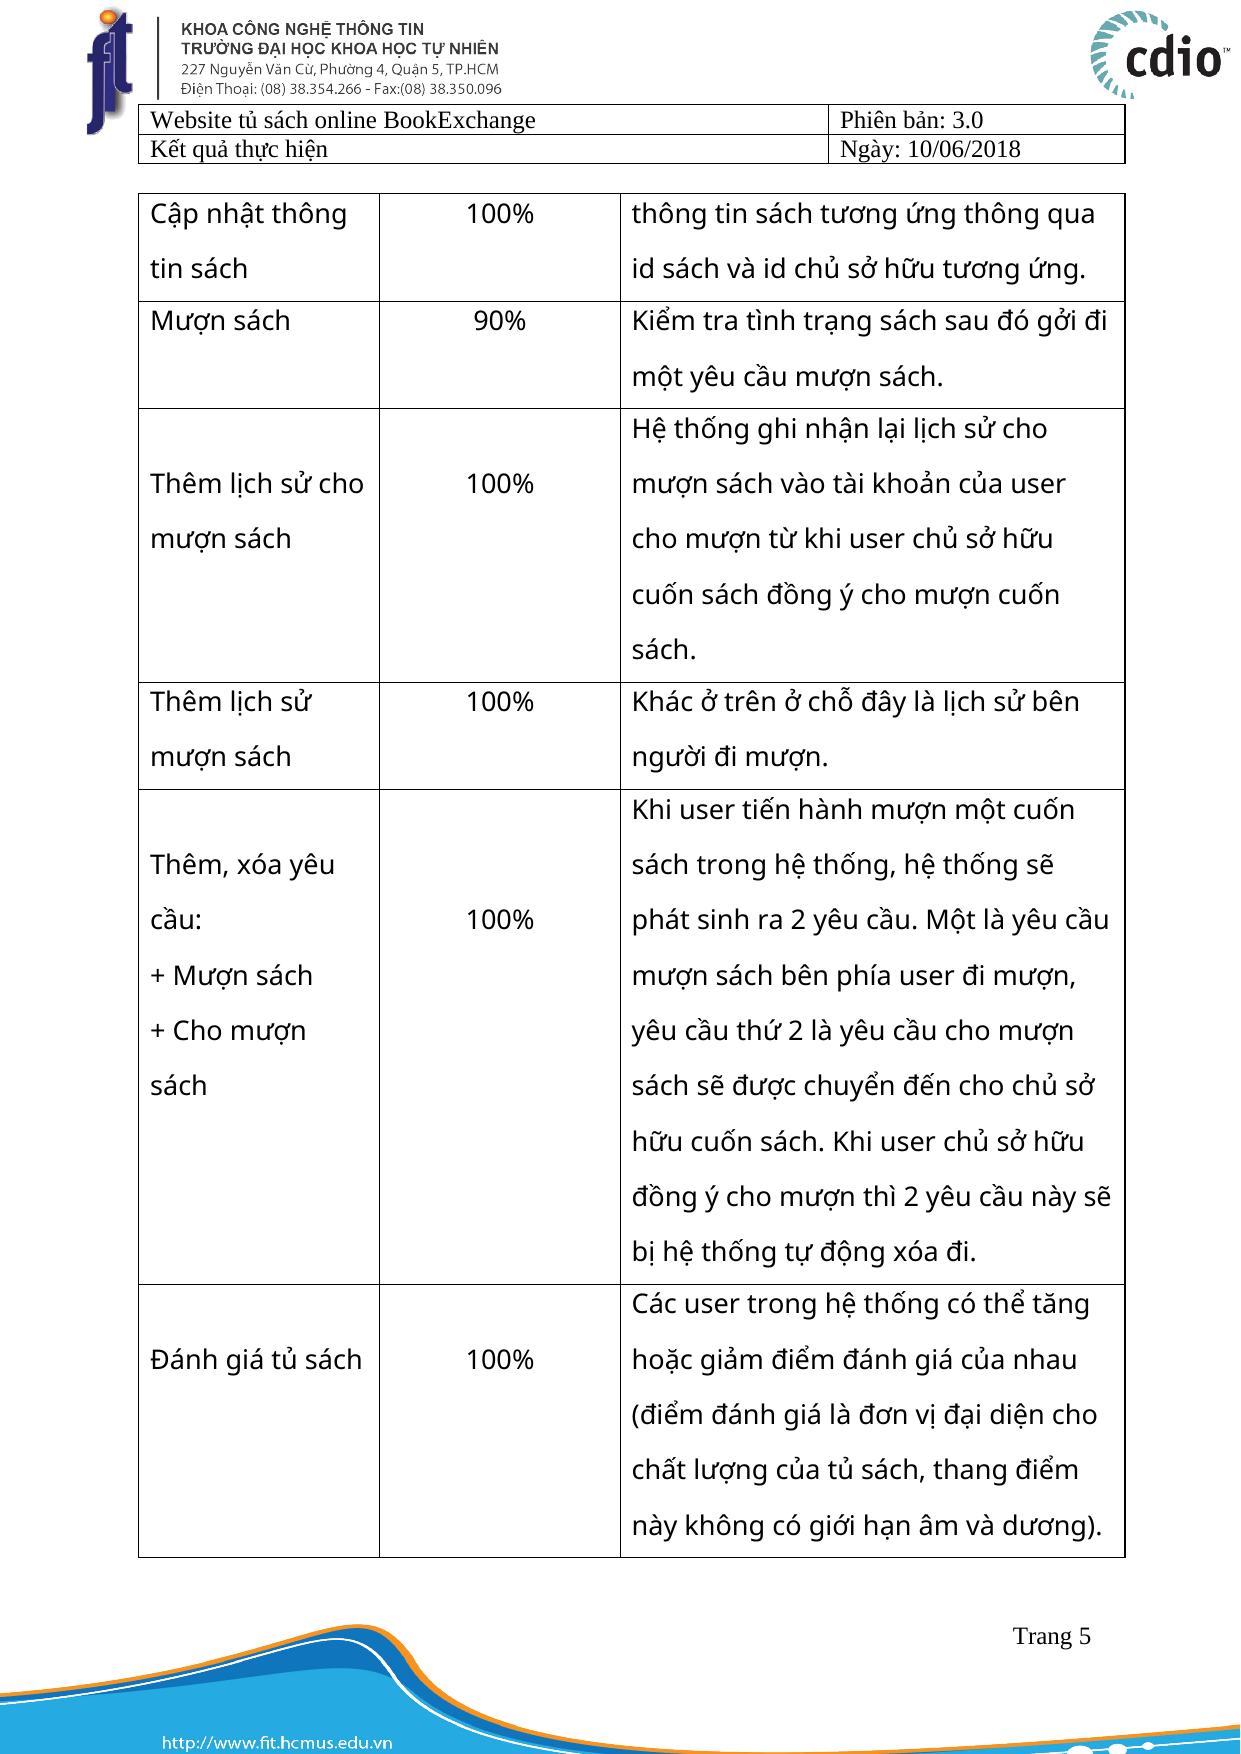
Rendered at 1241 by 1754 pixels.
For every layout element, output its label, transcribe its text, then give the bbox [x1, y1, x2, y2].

picture [139, 105, 828, 134]
table_cell Thêm lịch sử mượn sách [139, 683, 379, 789]
table_cell 100% [380, 790, 620, 1284]
table_cell 100% [380, 194, 620, 301]
picture [63, 0, 1241, 159]
table_cell Cập nhật thông tin sách [139, 194, 379, 301]
picture [0, 1621, 1241, 1754]
table_cell Hệ thống ghi nhận lại lịch sử cho mượn sách vào tài khoản của user cho mượn từ khi user chủ sở hữu cuốn sách đồng ý cho mượn cuốn sách. [621, 409, 1124, 682]
table_cell 100% [380, 683, 620, 789]
table_cell Đánh giá tủ sách [139, 1285, 379, 1557]
table_cell Hệ thống nhận thông tin cập nhật từ trang web sau đó tiến hành cập nhật thông tin sách tương ứng thông qua id sách và id chủ sở hữu tương ứng. [621, 194, 1124, 301]
table_cell Thêm lịch sử cho mượn sách [139, 409, 379, 682]
picture [829, 105, 1124, 134]
table_cell 100% [380, 1285, 620, 1557]
table_cell Khi user tiến hành mượn một cuốn sách trong hệ thống, hệ thống sẽ phát sinh ra 2 yêu cầu. Một là yêu cầu mượn sách bên phía user đi mượn, yêu cầu thứ 2 là yêu cầu cho mượn sách sẽ được chuyển đến cho chủ sở hữu cuốn sách. Khi user chủ sở hữu đồng ý cho mượn thì 2 yêu cầu này sẽ bị hệ thống tự động xóa đi. [621, 790, 1124, 1284]
picture [829, 135, 1124, 159]
table_cell Mượn sách [139, 302, 379, 408]
picture [139, 135, 828, 159]
table_cell Khác ở trên ở chỗ đây là lịch sử bên người đi mượn. [621, 683, 1124, 789]
table_cell Thêm, xóa yêu cầu: + Mượn sách + Cho mượn sách [139, 790, 379, 1284]
table_cell Kiểm tra tình trạng sách sau đó gởi đi một yêu cầu mượn sách. [621, 302, 1124, 408]
table_cell 100% [380, 409, 620, 682]
table_cell 90% [380, 302, 620, 408]
